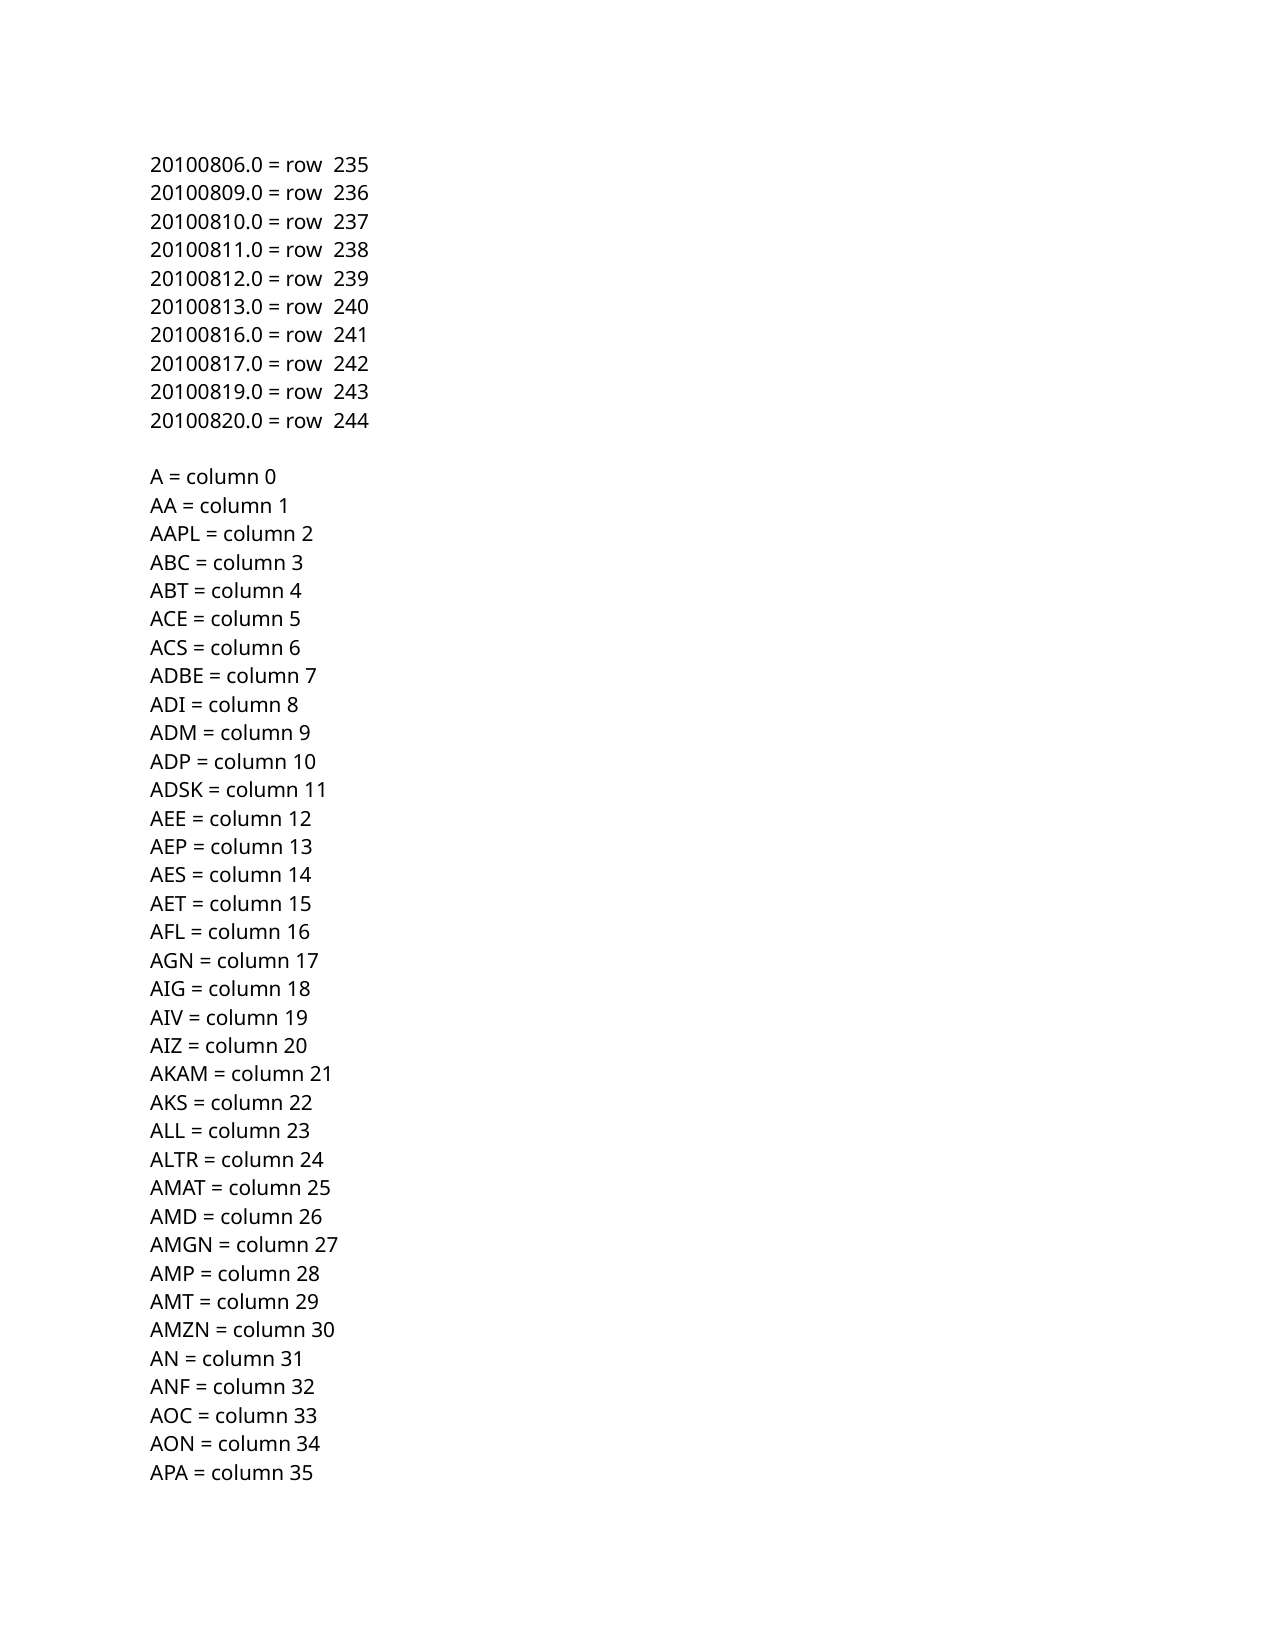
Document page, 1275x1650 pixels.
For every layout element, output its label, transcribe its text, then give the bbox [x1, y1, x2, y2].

text AAPL = column 2 [150, 520, 1125, 548]
text AIG = column 18 [150, 975, 1125, 1003]
text ADBE = column 7 [150, 662, 1125, 691]
text AON = column 34 [150, 1430, 1125, 1458]
text 20100811.0 = row 238 [150, 235, 1125, 264]
text ADP = column 10 [150, 747, 1125, 776]
text ADM = column 9 [150, 719, 1125, 747]
text AES = column 14 [150, 861, 1125, 890]
text AMZN = column 30 [150, 1316, 1125, 1345]
text AN = column 31 [150, 1345, 1125, 1373]
text AET = column 15 [150, 890, 1125, 918]
text AEP = column 13 [150, 833, 1125, 861]
text A = column 0 [150, 463, 1125, 492]
text 20100812.0 = row 239 [150, 264, 1125, 292]
text ALTR = column 24 [150, 1146, 1125, 1174]
text AMT = column 29 [150, 1288, 1125, 1316]
text AGN = column 17 [150, 947, 1125, 975]
text 20100817.0 = row 242 [150, 349, 1125, 377]
text 20100819.0 = row 243 [150, 377, 1125, 406]
text ACE = column 5 [150, 605, 1125, 634]
text APA = column 35 [150, 1458, 1125, 1487]
text AA = column 1 [150, 492, 1125, 520]
text ABC = column 3 [150, 548, 1125, 577]
text ANF = column 32 [150, 1373, 1125, 1402]
text AIV = column 19 [150, 1003, 1125, 1032]
text 20100810.0 = row 237 [150, 207, 1125, 235]
text ACS = column 6 [150, 634, 1125, 662]
text 20100816.0 = row 241 [150, 321, 1125, 349]
text AFL = column 16 [150, 918, 1125, 947]
text 20100813.0 = row 240 [150, 292, 1125, 321]
text ALL = column 23 [150, 1117, 1125, 1146]
text 20100806.0 = row 235 [150, 150, 1125, 178]
text AKAM = column 21 [150, 1060, 1125, 1089]
text AEE = column 12 [150, 804, 1125, 833]
text 20100809.0 = row 236 [150, 178, 1125, 207]
text AKS = column 22 [150, 1089, 1125, 1117]
text ADI = column 8 [150, 691, 1125, 719]
text AMP = column 28 [150, 1259, 1125, 1288]
text AIZ = column 20 [150, 1032, 1125, 1060]
text ABT = column 4 [150, 577, 1125, 605]
text AMAT = column 25 [150, 1174, 1125, 1202]
text AMGN = column 27 [150, 1231, 1125, 1259]
text ADSK = column 11 [150, 776, 1125, 804]
text AMD = column 26 [150, 1202, 1125, 1231]
text 20100820.0 = row 244 [150, 406, 1125, 434]
text AOC = column 33 [150, 1402, 1125, 1430]
